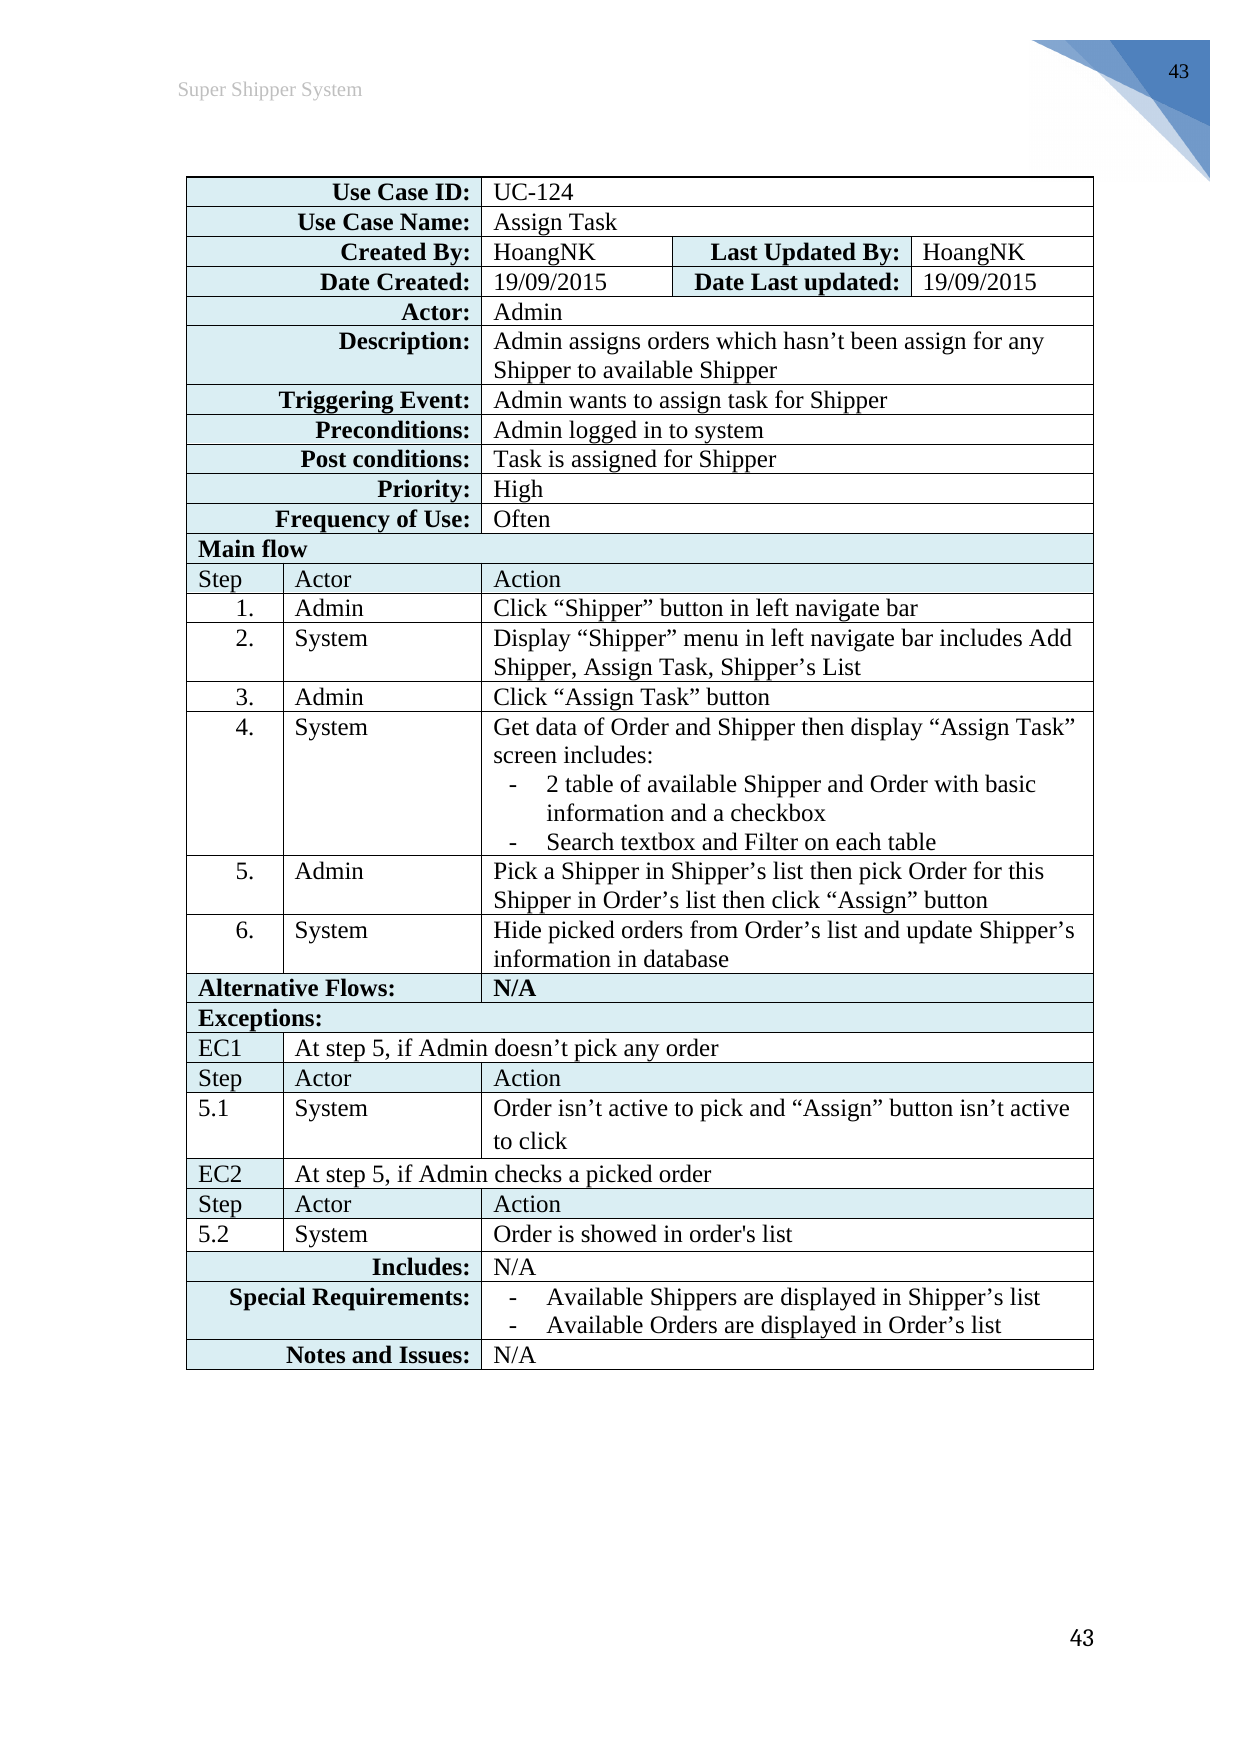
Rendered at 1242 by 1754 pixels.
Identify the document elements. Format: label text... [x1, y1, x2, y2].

table_cell [187, 856, 283, 914]
table_cell Post conditions: [187, 445, 481, 473]
table_cell System [284, 623, 481, 681]
table_cell 19/09/2015 [912, 267, 1093, 296]
table_cell [187, 594, 283, 622]
table_cell Get data of Order and Shipper then display “Assign Task” screen includes: 2 table of available Shipper and Order with basic information and a checkbox Search textbox and Filter on each table [482, 712, 1093, 855]
table_cell Action [482, 1189, 1093, 1218]
table_cell System [284, 1093, 481, 1158]
table_cell Display “Shipper” menu in left navigate bar includes Add Shipper, Assign Task, Shipper’s List [482, 623, 1093, 681]
table_cell Step [187, 1189, 283, 1218]
table_cell Assign Task [482, 207, 1093, 236]
table_cell At step 5, if Admin checks a picked order [284, 1159, 1093, 1188]
table_cell Actor [284, 564, 481, 592]
table_cell Actor: [187, 297, 481, 325]
table_cell Admin [284, 594, 481, 622]
table_cell System [284, 1219, 481, 1251]
table_cell Admin [284, 682, 481, 711]
table_cell Click “Assign Task” button [482, 682, 1093, 711]
table_header Use Case ID: [187, 178, 481, 206]
table_cell Last Updated By: [673, 237, 911, 266]
table_cell Frequency of Use: [187, 504, 481, 533]
table_header UC-124 [482, 178, 1093, 206]
table_cell Action [482, 564, 1093, 592]
table_cell Admin logged in to system [482, 415, 1093, 443]
table_cell Description: [187, 326, 481, 384]
table_cell Alternative Flows: [187, 974, 481, 1002]
table_cell [187, 682, 283, 711]
table_cell Admin wants to assign task for Shipper [482, 385, 1093, 414]
table_cell HoangNK [482, 237, 672, 266]
table_cell 5.2 [187, 1219, 283, 1251]
table_cell Admin assigns orders which hasn’t been assign for any Shipper to available Shipper [482, 326, 1093, 384]
table_cell N/A [482, 1340, 1093, 1369]
table_cell Preconditions: [187, 415, 481, 443]
table_cell Date Last updated: [673, 267, 911, 296]
table_cell N/A [482, 1252, 1093, 1281]
table_cell Admin [482, 297, 1093, 325]
table_cell Task is assigned for Shipper [482, 445, 1093, 473]
table_cell Notes and Issues: [187, 1340, 481, 1369]
table_cell Step [187, 564, 283, 592]
table_cell Order is showed in order's list [482, 1219, 1093, 1251]
table_cell Actor [284, 1063, 481, 1092]
table_cell Priority: [187, 474, 481, 503]
table_cell 19/09/2015 [482, 267, 672, 296]
table_cell Step [187, 1063, 283, 1092]
table_cell 5.1 [187, 1093, 283, 1158]
table_cell Admin [284, 856, 481, 914]
table_cell [187, 915, 283, 972]
table_cell [187, 712, 283, 855]
table_cell N/A [482, 974, 1093, 1002]
table_cell Hide picked orders from Order’s list and update Shipper’s information in database [482, 915, 1093, 972]
table_cell System [284, 915, 481, 972]
table_cell Includes: [187, 1252, 481, 1281]
table_cell Main flow [187, 534, 1093, 563]
table_cell Often [482, 504, 1093, 533]
picture [1029, 40, 1210, 182]
table_cell Action [482, 1063, 1093, 1092]
table_cell High [482, 474, 1093, 503]
table_cell Actor [284, 1189, 481, 1218]
table_cell Order isn’t active to pick and “Assign” button isn’t active to click [482, 1093, 1093, 1158]
table_cell EC1 [187, 1033, 283, 1062]
table_cell Use Case Name: [187, 207, 481, 236]
table_cell System [284, 712, 481, 855]
table_cell Exceptions: [187, 1003, 1093, 1032]
table_cell Click “Shipper” button in left navigate bar [482, 594, 1093, 622]
table_cell [187, 623, 283, 681]
table_cell Pick a Shipper in Shipper’s list then pick Order for this Shipper in Order’s list then click “Assign” button [482, 856, 1093, 914]
table_cell HoangNK [912, 237, 1093, 266]
table_cell Available Shippers are displayed in Shipper’s list Available Orders are displayed in Order’s list [482, 1282, 1093, 1339]
table_cell EC2 [187, 1159, 283, 1188]
table_cell Triggering Event: [187, 385, 481, 414]
table_cell Special Requirements: [187, 1282, 481, 1339]
table_cell Date Created: [187, 267, 481, 296]
table_cell At step 5, if Admin doesn’t pick any order [284, 1033, 1093, 1062]
table_cell Created By: [187, 237, 481, 266]
